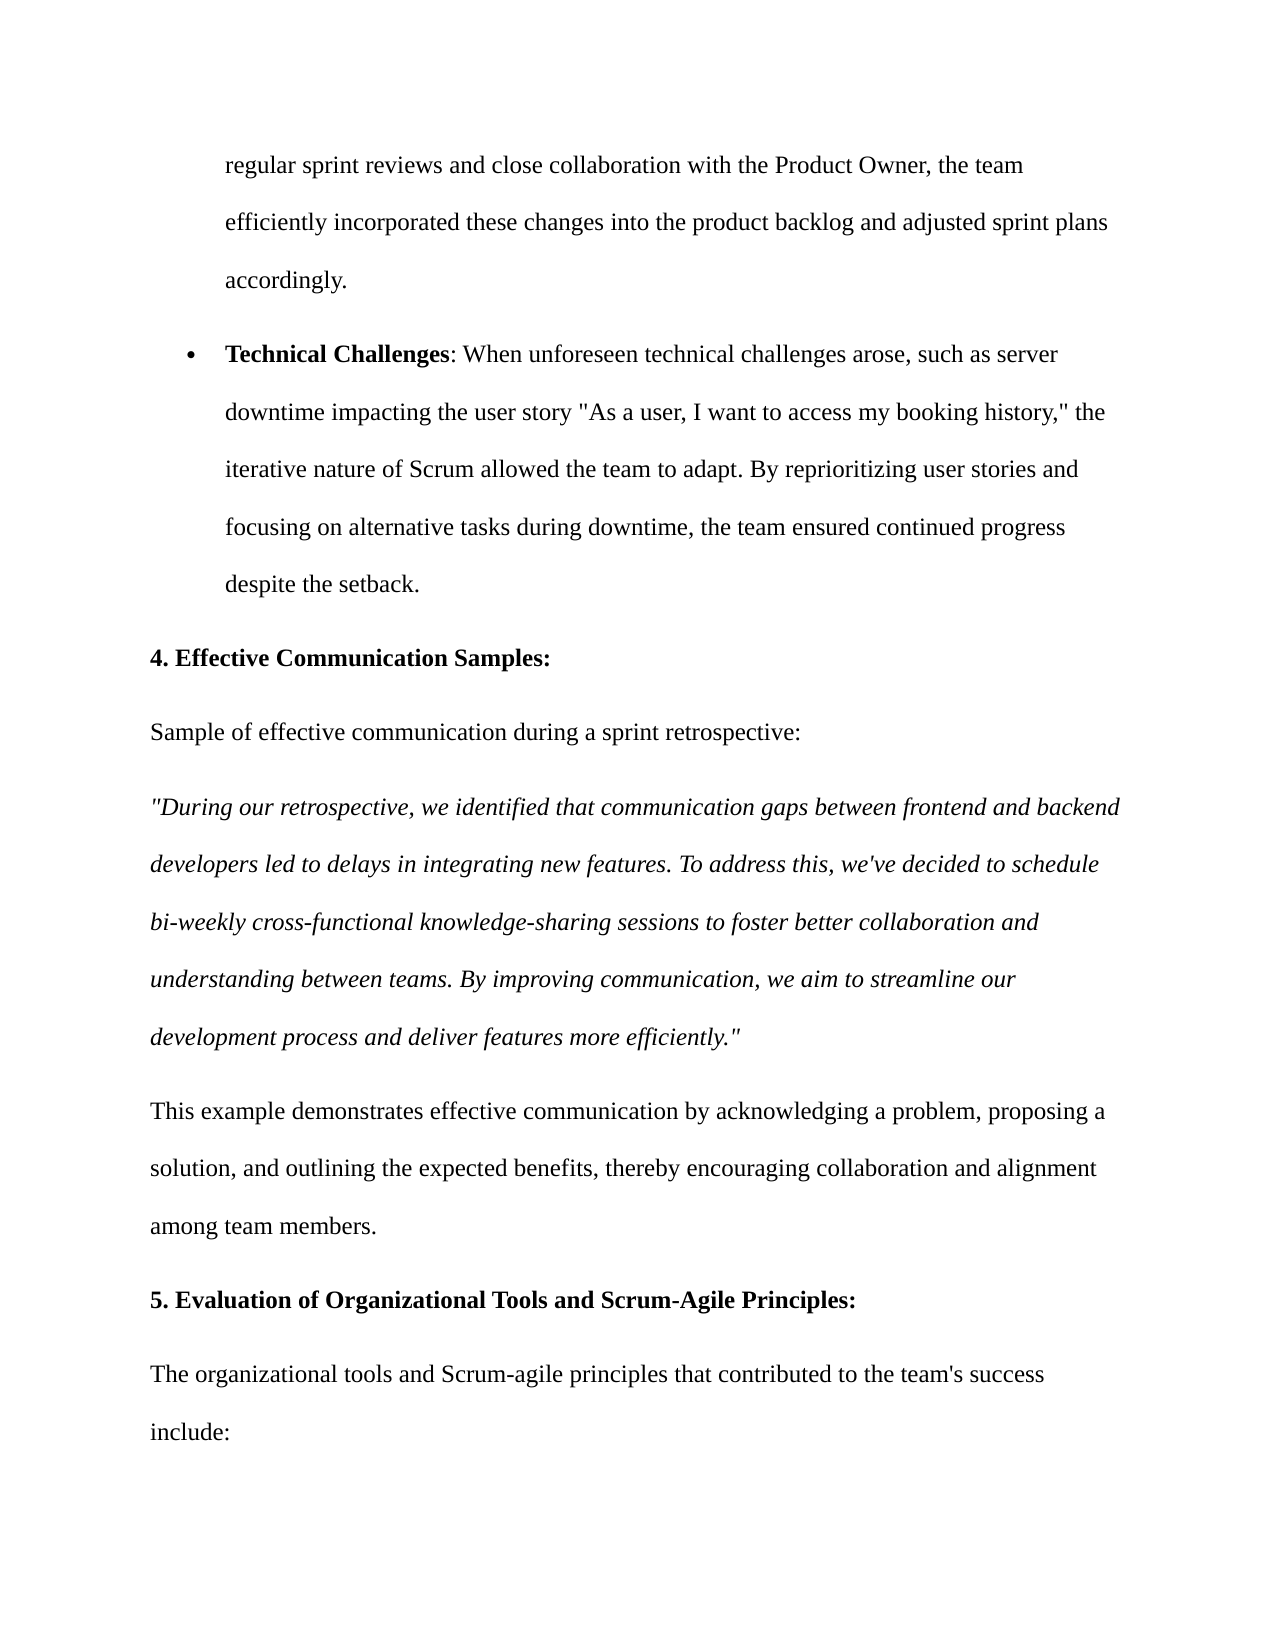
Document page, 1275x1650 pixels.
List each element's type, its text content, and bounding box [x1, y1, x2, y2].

text 4. Effective Communication Samples: [150, 643, 1125, 672]
text "During our retrospective, we identified that communication gaps between frontend and backend developers led to delays in integrating new features. To address this, we've decided to schedule bi-weekly cross-functional knowledge-sharing sessions to foster better collaboration and understanding between teams. By improving communication, we aim to streamline our development process and deliver features more efficiently." [150, 792, 1125, 1050]
text Sample of effective communication during a sprint retrospective: [150, 717, 1125, 746]
text 5. Evaluation of Organizational Tools and Scrum-Agile Principles: [150, 1285, 1125, 1314]
list Technical Challenges: When unforeseen technical challenges arose, such as server downtime impacting the user story "As a user, I want to access my booking history," the iterative nature of Scrum allowed the team to adapt. By reprioritizing user stories and focusing on alternative tasks during downtime, the team ensured continued progress despite the setback. [187, 339, 1125, 598]
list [187, 150, 1125, 294]
text The organizational tools and Scrum-agile principles that contributed to the team's success include: [150, 1359, 1125, 1445]
text This example demonstrates effective communication by acknowledging a problem, proposing a solution, and outlining the expected benefits, thereby encouraging collaboration and alignment among team members. [150, 1096, 1125, 1239]
